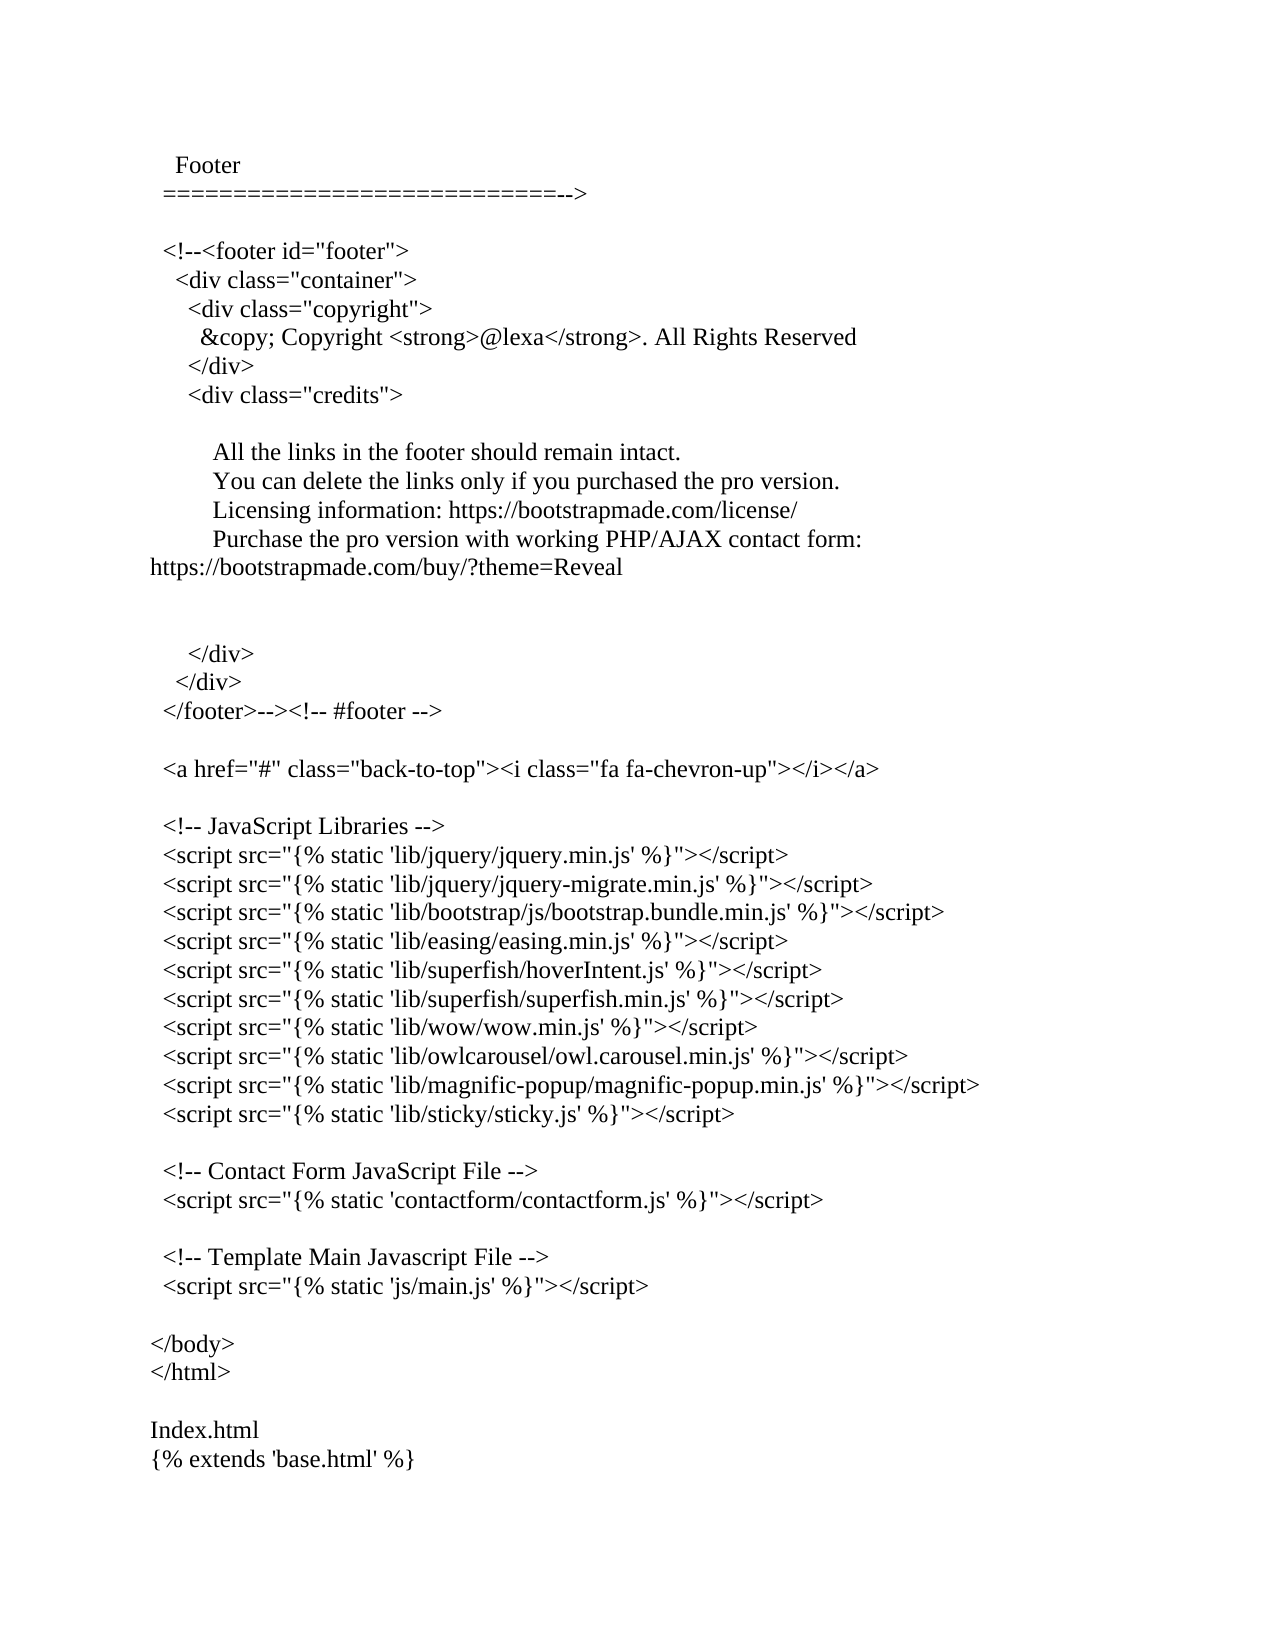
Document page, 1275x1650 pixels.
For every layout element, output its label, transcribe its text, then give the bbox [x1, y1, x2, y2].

text <!-- Template Main Javascript File --> [150, 1242, 1125, 1271]
text Footer [150, 150, 1125, 179]
text &copy; Copyright <strong>@lexa</strong>. All Rights Reserved [150, 322, 1125, 351]
text <div class="copyright"> [150, 294, 1125, 322]
text {% extends 'base.html' %} [150, 1444, 1125, 1472]
text Licensing information: https://bootstrapmade.com/license/ [150, 495, 1125, 524]
text <!--<footer id="footer"> [150, 236, 1125, 265]
text <script src="{% static 'lib/bootstrap/js/bootstrap.bundle.min.js' %}"></script> [150, 897, 1125, 926]
text <script src="{% static 'lib/easing/easing.min.js' %}"></script> [150, 926, 1125, 955]
text Purchase the pro version with working PHP/AJAX contact form: https://bootstrapmade.com/buy/?theme=Reveal [150, 524, 1125, 581]
text ============================--> [150, 179, 1125, 207]
text <div class="container"> [150, 265, 1125, 294]
text <script src="{% static 'lib/superfish/hoverIntent.js' %}"></script> [150, 955, 1125, 984]
text </footer>--><!-- #footer --> [150, 696, 1125, 725]
text <script src="{% static 'js/main.js' %}"></script> [150, 1271, 1125, 1300]
text <script src="{% static 'lib/jquery/jquery.min.js' %}"></script> [150, 840, 1125, 869]
text </div> [150, 351, 1125, 380]
text <div class="credits"> [150, 380, 1125, 409]
text </div> [150, 639, 1125, 667]
text <!-- Contact Form JavaScript File --> [150, 1156, 1125, 1185]
text <script src="{% static 'lib/wow/wow.min.js' %}"></script> [150, 1012, 1125, 1041]
text <script src="{% static 'lib/sticky/sticky.js' %}"></script> [150, 1099, 1125, 1127]
text <script src="{% static 'lib/superfish/superfish.min.js' %}"></script> [150, 984, 1125, 1012]
text <script src="{% static 'lib/magnific-popup/magnific-popup.min.js' %}"></script> [150, 1070, 1125, 1099]
text <a href="#" class="back-to-top"><i class="fa fa-chevron-up"></i></a> [150, 754, 1125, 782]
text Index.html [150, 1415, 1125, 1444]
text <script src="{% static 'lib/jquery/jquery-migrate.min.js' %}"></script> [150, 869, 1125, 897]
text You can delete the links only if you purchased the pro version. [150, 466, 1125, 495]
text </div> [150, 667, 1125, 696]
text All the links in the footer should remain intact. [150, 437, 1125, 466]
text <script src="{% static 'contactform/contactform.js' %}"></script> [150, 1185, 1125, 1214]
text </html> [150, 1357, 1125, 1386]
text <script src="{% static 'lib/owlcarousel/owl.carousel.min.js' %}"></script> [150, 1041, 1125, 1070]
text </body> [150, 1329, 1125, 1357]
text <!-- JavaScript Libraries --> [150, 811, 1125, 840]
